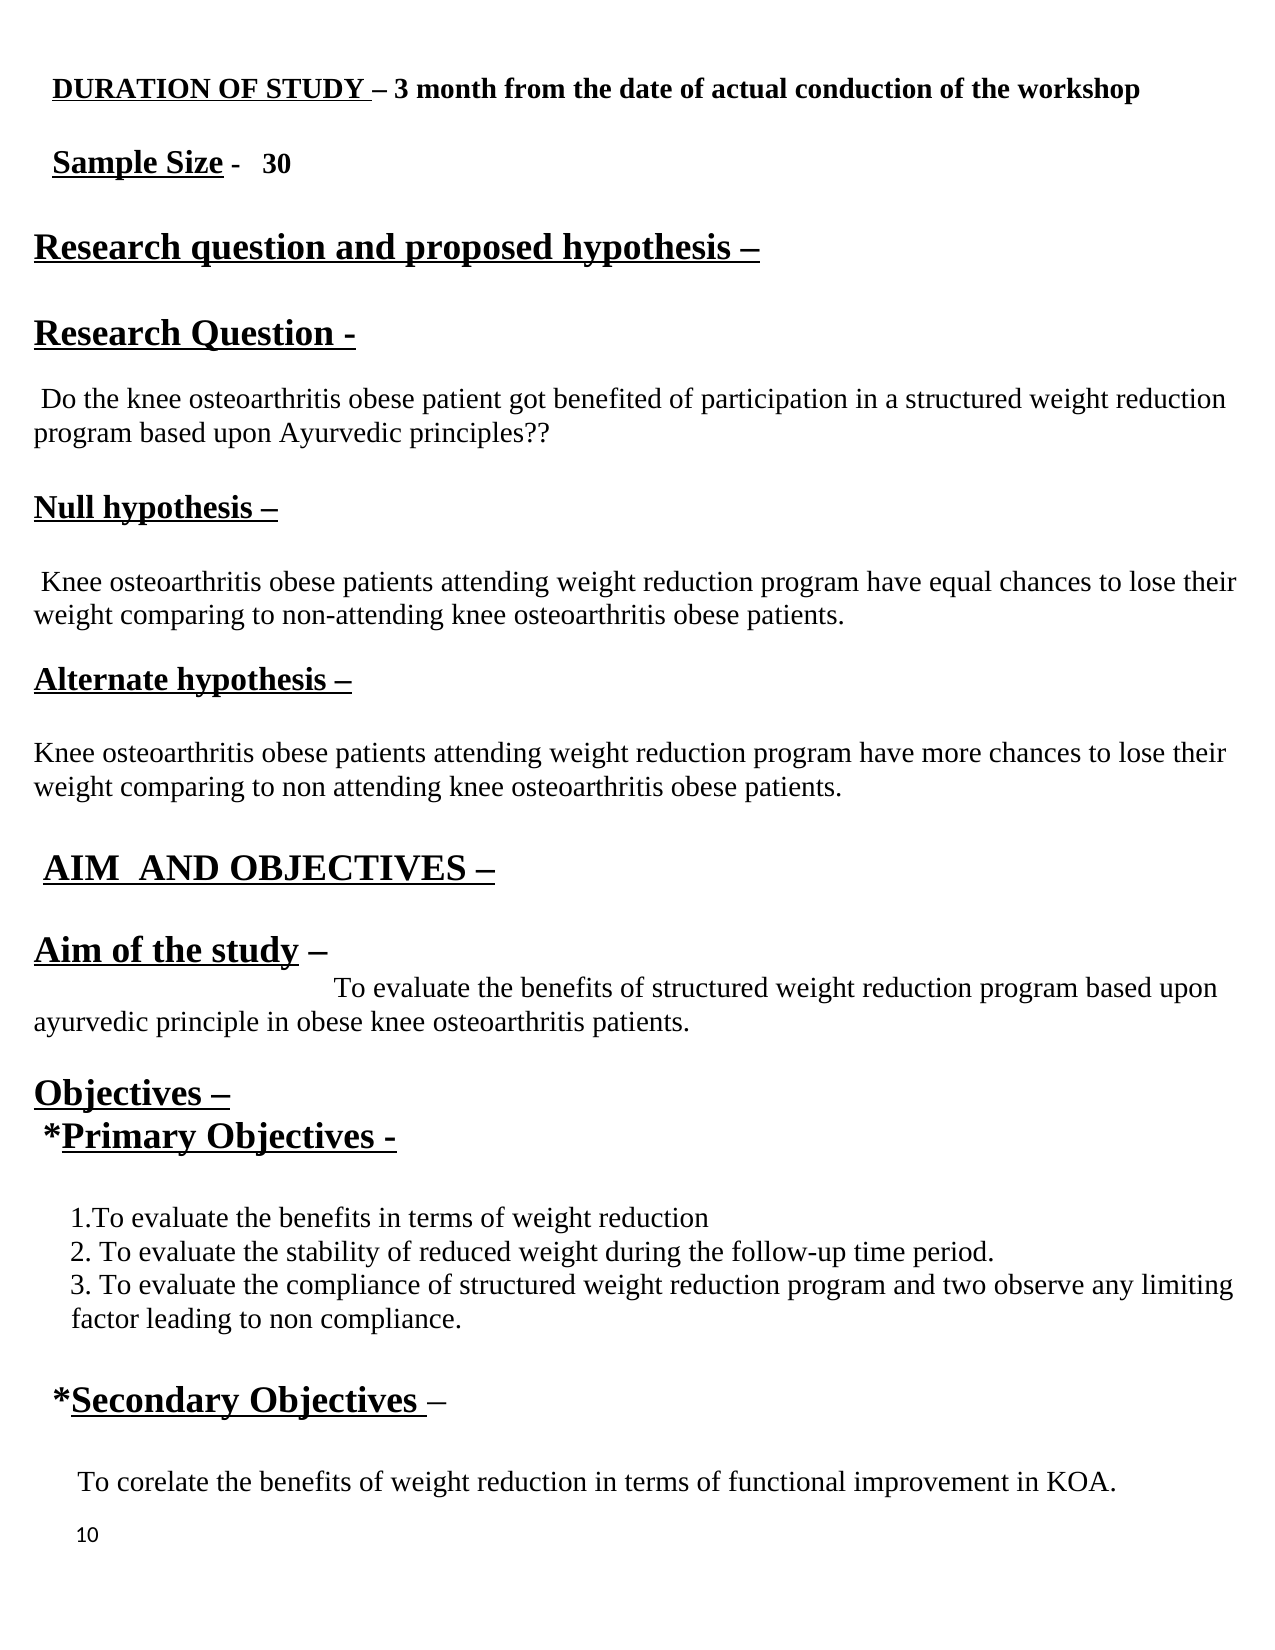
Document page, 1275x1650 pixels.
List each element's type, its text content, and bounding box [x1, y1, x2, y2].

text AIM AND OBJECTIVES – [33, 846, 1256, 889]
text Objectives – [33, 1071, 1256, 1114]
text *Secondary Objectives – [33, 1377, 1256, 1421]
text Null hypothesis – [33, 487, 1256, 525]
text Knee osteoarthritis obese patients attending weight reduction program have more chances to lose their weight comparing to non attending knee osteoarthritis obese patients. [33, 735, 1256, 802]
text Knee osteoarthritis obese patients attending weight reduction program have equal chances to lose their weight comparing to non-attending knee osteoarthritis obese patients. [33, 564, 1256, 631]
text Research Question - [33, 310, 1256, 353]
text Do the knee osteoarthritis obese patient got benefited of participation in a structured weight reduction program based upon Ayurvedic principles?? [33, 382, 1256, 449]
text Sample Size - 30 [52, 143, 1256, 181]
text Research question and proposed hypothesis – [33, 224, 1256, 267]
text Alternate hypothesis – [33, 659, 1256, 697]
text To evaluate the benefits of structured weight reduction program based upon ayurvedic principle in obese knee osteoarthritis patients. [33, 970, 1256, 1037]
text Aim of the study – [33, 927, 1256, 970]
text DURATION OF STUDY – 3 month from the date of actual conduction of the workshop [52, 71, 1256, 104]
text *Primary Objectives - [33, 1114, 1256, 1157]
text 3. To evaluate the compliance of structured weight reduction program and two observe any limiting factor leading to non compliance. [33, 1267, 1256, 1334]
text 2. To evaluate the stability of reduced weight during the follow-up time period. [33, 1234, 1256, 1267]
text To corelate the benefits of weight reduction in terms of functional improvement in KOA. [33, 1464, 1256, 1497]
text 1.To evaluate the benefits in terms of weight reduction [33, 1200, 1256, 1234]
